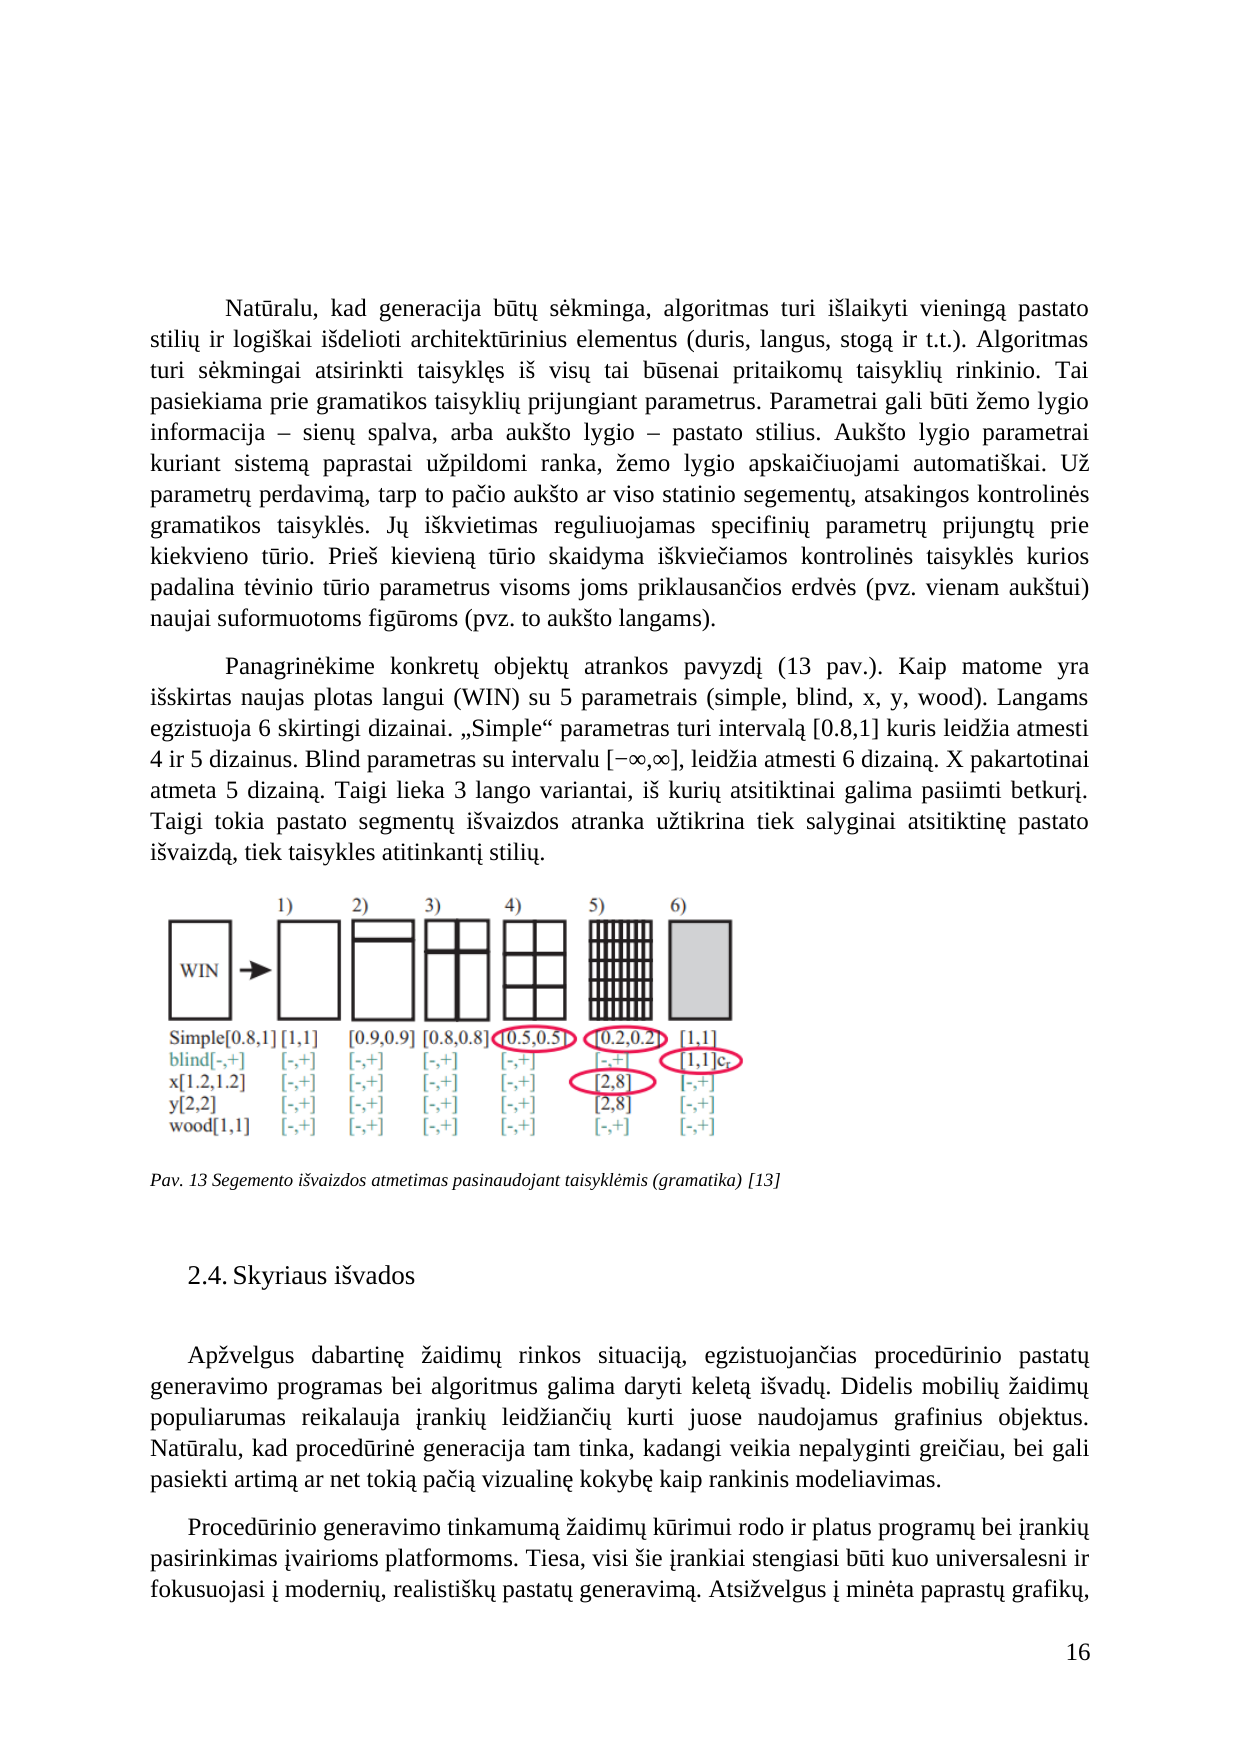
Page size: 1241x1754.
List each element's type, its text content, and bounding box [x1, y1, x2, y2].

text Natūralu, kad generacija būtų sėkminga, algoritmas turi išlaikyti vieningą pastato stilių ir logiškai išdelioti architektūrinius elementus (duris, langus, stogą ir t.t.). Algoritmas turi sėkmingai atsirinkti taisyklęs iš visų tai būsenai pritaikomų taisyklių rinkinio. Tai pasiekiama prie gramatikos taisyklių prijungiant parametrus. Parametrai gali būti žemo lygio informacija – sienų spalva, arba aukšto lygio – pastato stilius. Aukšto lygio parametrai kuriant sistemą paprastai užpildomi ranka, žemo lygio apskaičiuojami automatiškai. Už parametrų perdavimą, tarp to pačio aukšto ar viso statinio segementų, atsakingos kontrolinės gramatikos taisyklės. Jų iškvietimas reguliuojamas specifinių parametrų prijungtų prie kiekvieno tūrio. Prieš kievieną tūrio skaidyma iškviečiamos kontrolinės taisyklės kurios padalina tėvinio tūrio parametrus visoms joms priklausančios erdvės (pvz. vienam aukštui) naujai suformuotoms figūroms (pvz. to aukšto langams). [150, 293, 1090, 632]
text Pav. 13 Segemento išvaizdos atmetimas pasinaudojant taisyklėmis (gramatika) [150, 1169, 1090, 1190]
text Panagrinėkime konkretų objektų atrankos pavyzdį (13 pav.). Kaip matome yra išskirtas naujas plotas langui (WIN) su 5 parametrais (simple, blind, x, y, wood). Langams egzistuoja 6 skirtingi dizainai. „Simple“ parametras turi intervalą [0.8,1] kuris leidžia atmesti 4 ir 5 dizainus. Blind parametras su intervalu [−∞,∞], leidžia atmesti 6 dizainą. X pakartotinai atmeta 5 dizainą. Taigi lieka 3 lango variantai, iš kurių atsitiktinai galima pasiimti betkurį. Taigi tokia pastato segmentų išvaizdos atranka užtikrina tiek salyginai atsitiktinę pastato išvaizdą, tiek taisykles atitinkantį stilių. [150, 651, 1090, 866]
picture [150, 885, 744, 1150]
subtitle Skyriaus išvados [187, 1259, 1090, 1290]
